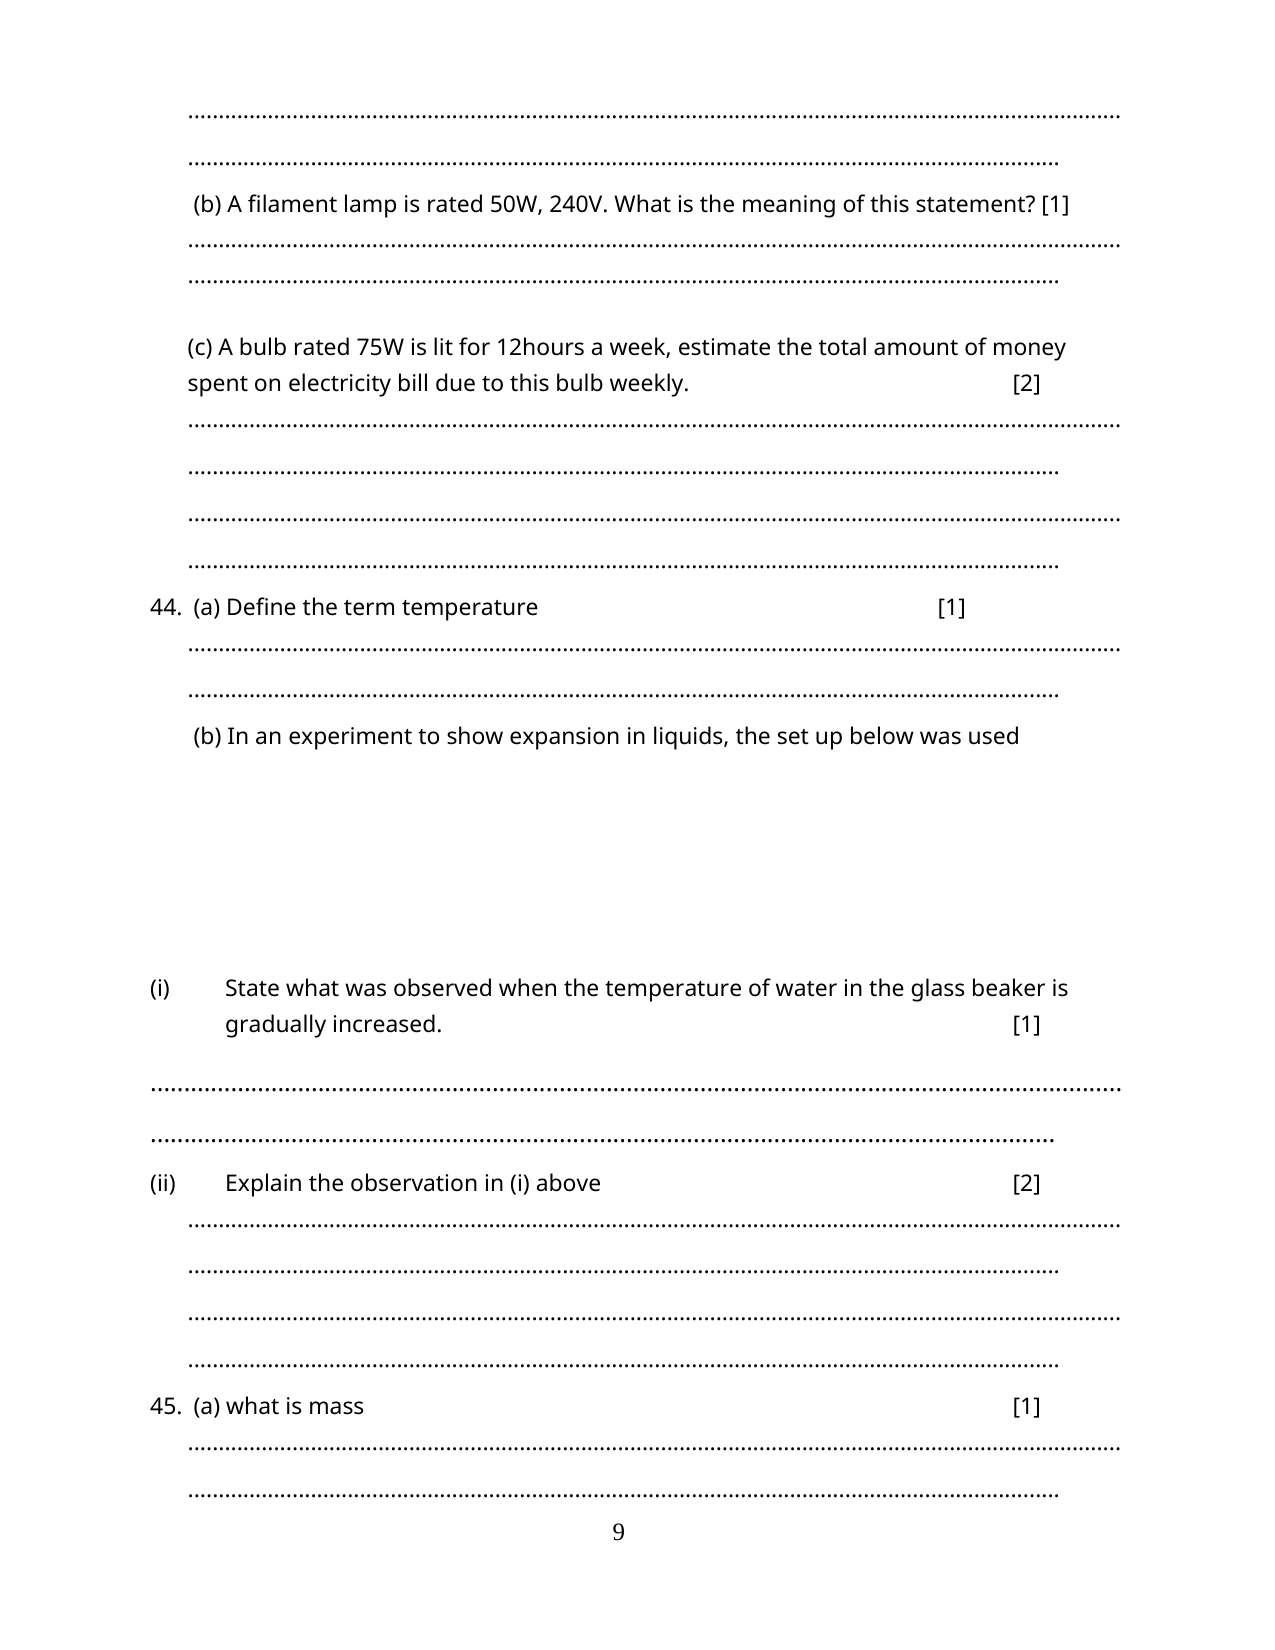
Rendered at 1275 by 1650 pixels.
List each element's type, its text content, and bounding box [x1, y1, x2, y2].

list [187, 1426, 1125, 1504]
list (a) Define the term temperature [1] [150, 591, 1125, 622]
list (b) In an experiment to show expansion in liquids, the set up below was used [187, 720, 1125, 752]
list (a) what is mass [1] [150, 1390, 1125, 1421]
list (b) A filament lamp is rated 50W, 240V. What is the meaning of this statement? [1] [187, 187, 1125, 219]
list (c) A bulb rated 75W is lit for 12hours a week, estimate the total amount of money spent on electricity bill due to this bulb weekly. [2] [187, 331, 1125, 398]
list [187, 94, 1125, 172]
text ........................................................................................................................................................................................................................................................................................ [150, 1064, 1125, 1150]
list State what was observed when the temperature of water in the glass beaker is gradually increased. [1] [150, 972, 1125, 1039]
list Explain the observation in (i) above [2] [150, 1167, 1125, 1198]
